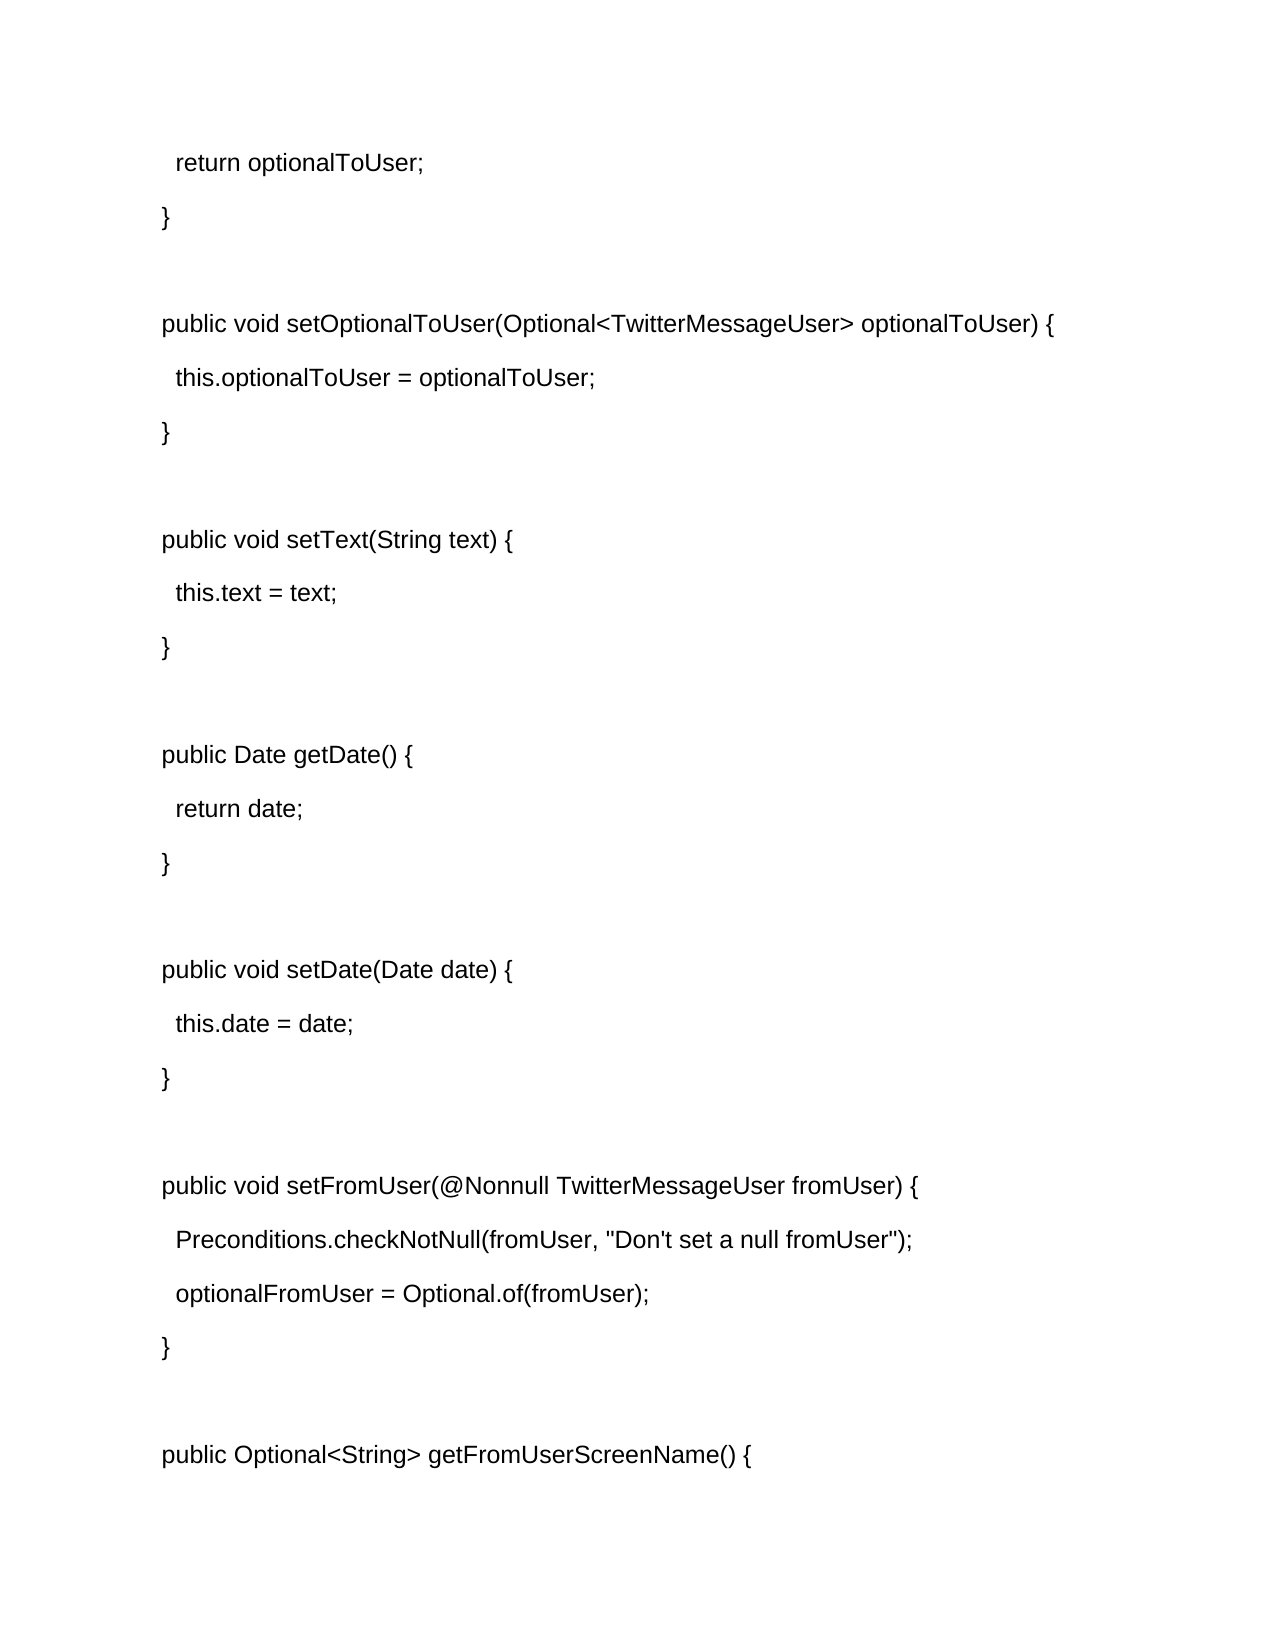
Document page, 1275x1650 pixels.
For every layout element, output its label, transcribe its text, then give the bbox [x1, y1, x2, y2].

text return optionalToUser; [148, 148, 1127, 176]
text public void setDate(Date date) { [148, 955, 1127, 984]
text this.text = text; [148, 578, 1127, 607]
text } [148, 848, 1127, 876]
text public Optional<String> getFromUserScreenName() { [148, 1440, 1127, 1469]
text Preconditions.checkNotNull(fromUser, "Don't set a null fromUser"); [148, 1225, 1127, 1253]
text } [148, 1332, 1127, 1361]
text this.optionalToUser = optionalToUser; [148, 363, 1127, 392]
text } [148, 201, 1127, 230]
text this.date = date; [148, 1009, 1127, 1038]
text } [148, 632, 1127, 661]
text } [148, 1063, 1127, 1092]
text public void setOptionalToUser(Optional<TwitterMessageUser> optionalToUser) { [148, 309, 1127, 338]
text } [148, 417, 1127, 446]
text public void setText(String text) { [148, 524, 1127, 553]
text optionalFromUser = Optional.of(fromUser); [148, 1278, 1127, 1307]
text public void setFromUser(@Nonnull TwitterMessageUser fromUser) { [148, 1171, 1127, 1199]
text return date; [148, 794, 1127, 823]
text public Date getDate() { [148, 740, 1127, 769]
